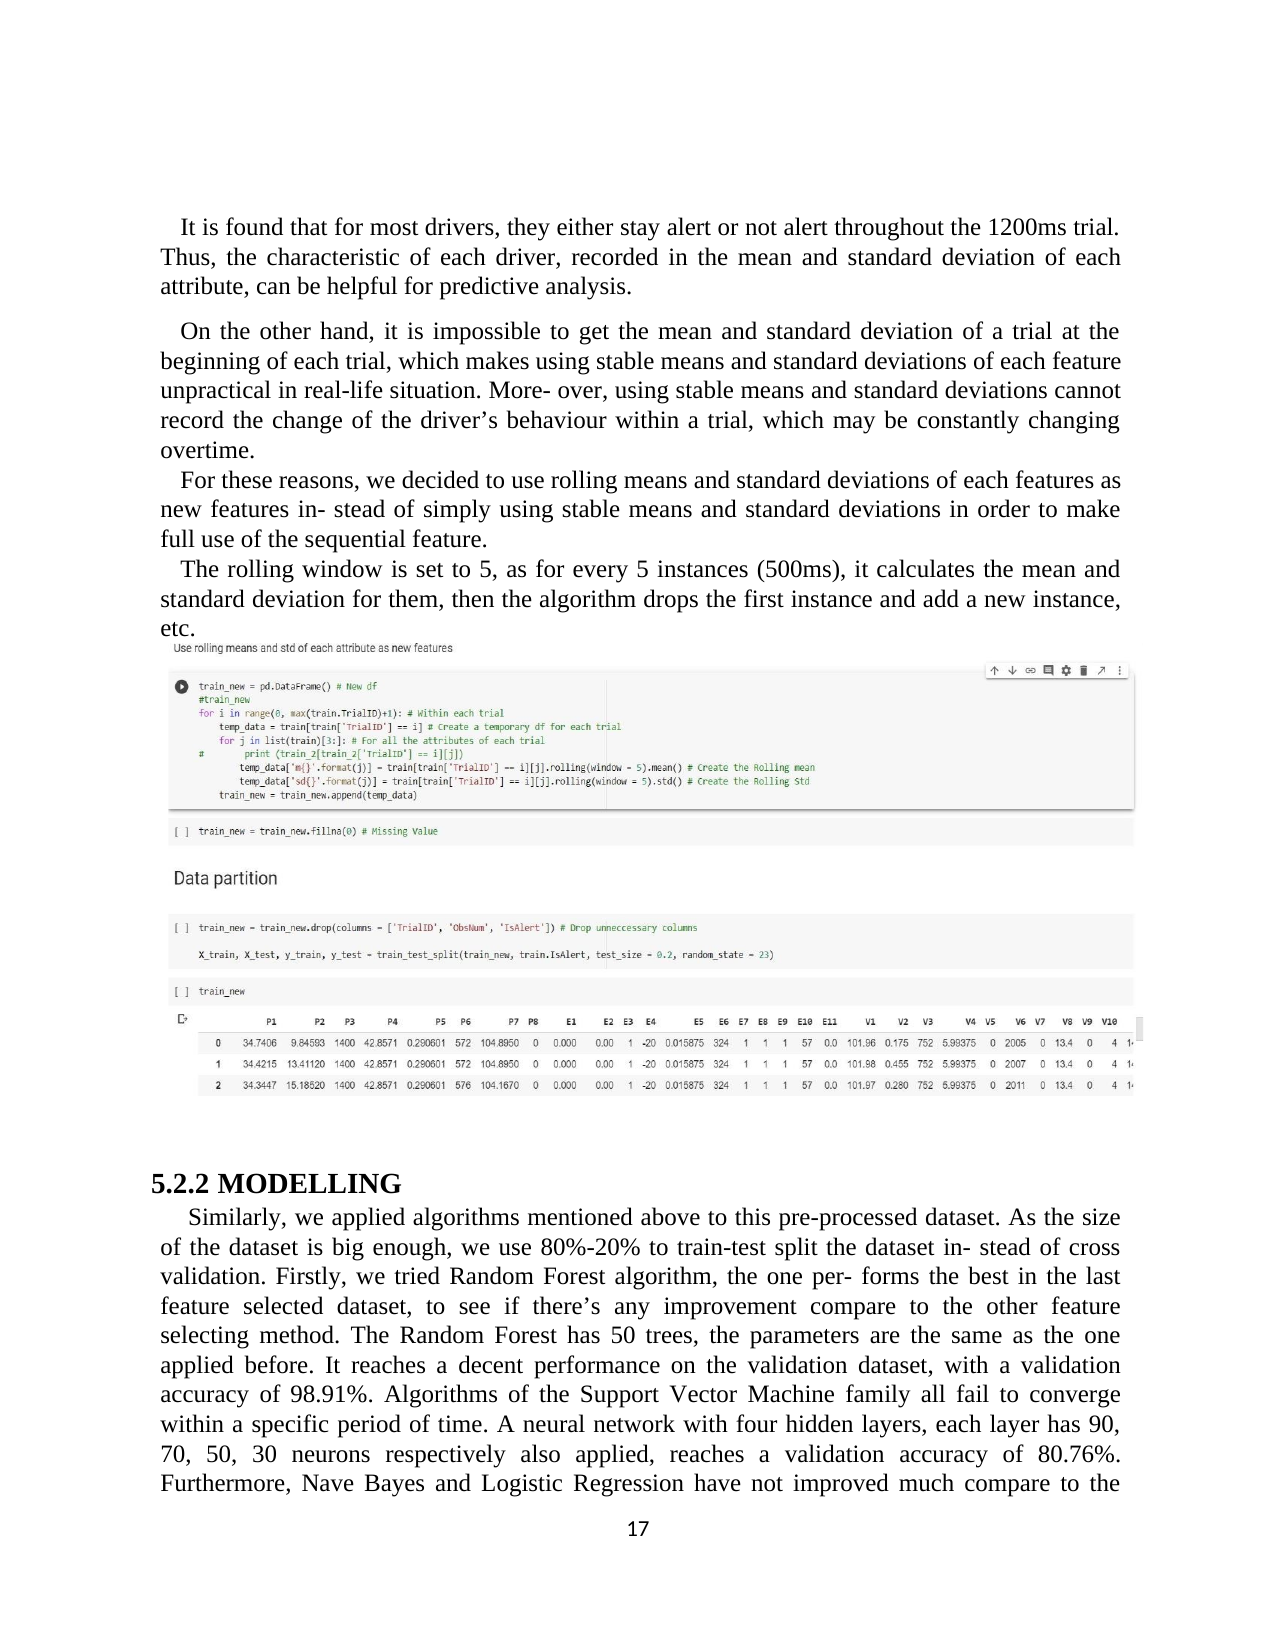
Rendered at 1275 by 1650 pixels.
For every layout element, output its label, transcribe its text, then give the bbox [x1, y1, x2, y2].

text The rolling window is set to 5, as for every 5 instances (500ms), it calculates the mean and standard deviation for them, then the algorithm drops the first instance and add a new instance, etc. [160, 554, 1122, 642]
text For these reasons, we decided to use rolling means and standard deviations of each features as new features in- stead of simply using stable means and standard deviations in order to make full use of the sequential feature. [160, 465, 1122, 553]
picture [168, 643, 1144, 1100]
text It is found that for most drivers, they either stay alert or not alert throughout the 1200ms trial. Thus, the characteristic of each driver, recorded in the mean and standard deviation of each attribute, can be helpful for predictive analysis. [160, 212, 1122, 300]
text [160, 1202, 1122, 1497]
subtitle 5.2.2 MODELLING [151, 1166, 1188, 1199]
text On the other hand, it is impossible to get the mean and standard deviation of a trial at the beginning of each trial, which makes using stable means and standard deviations of each feature unpractical in real-life situation. More- over, using stable means and standard deviations cannot record the change of the driver’s behaviour within a trial, which may be constantly changing overtime. [160, 316, 1122, 463]
